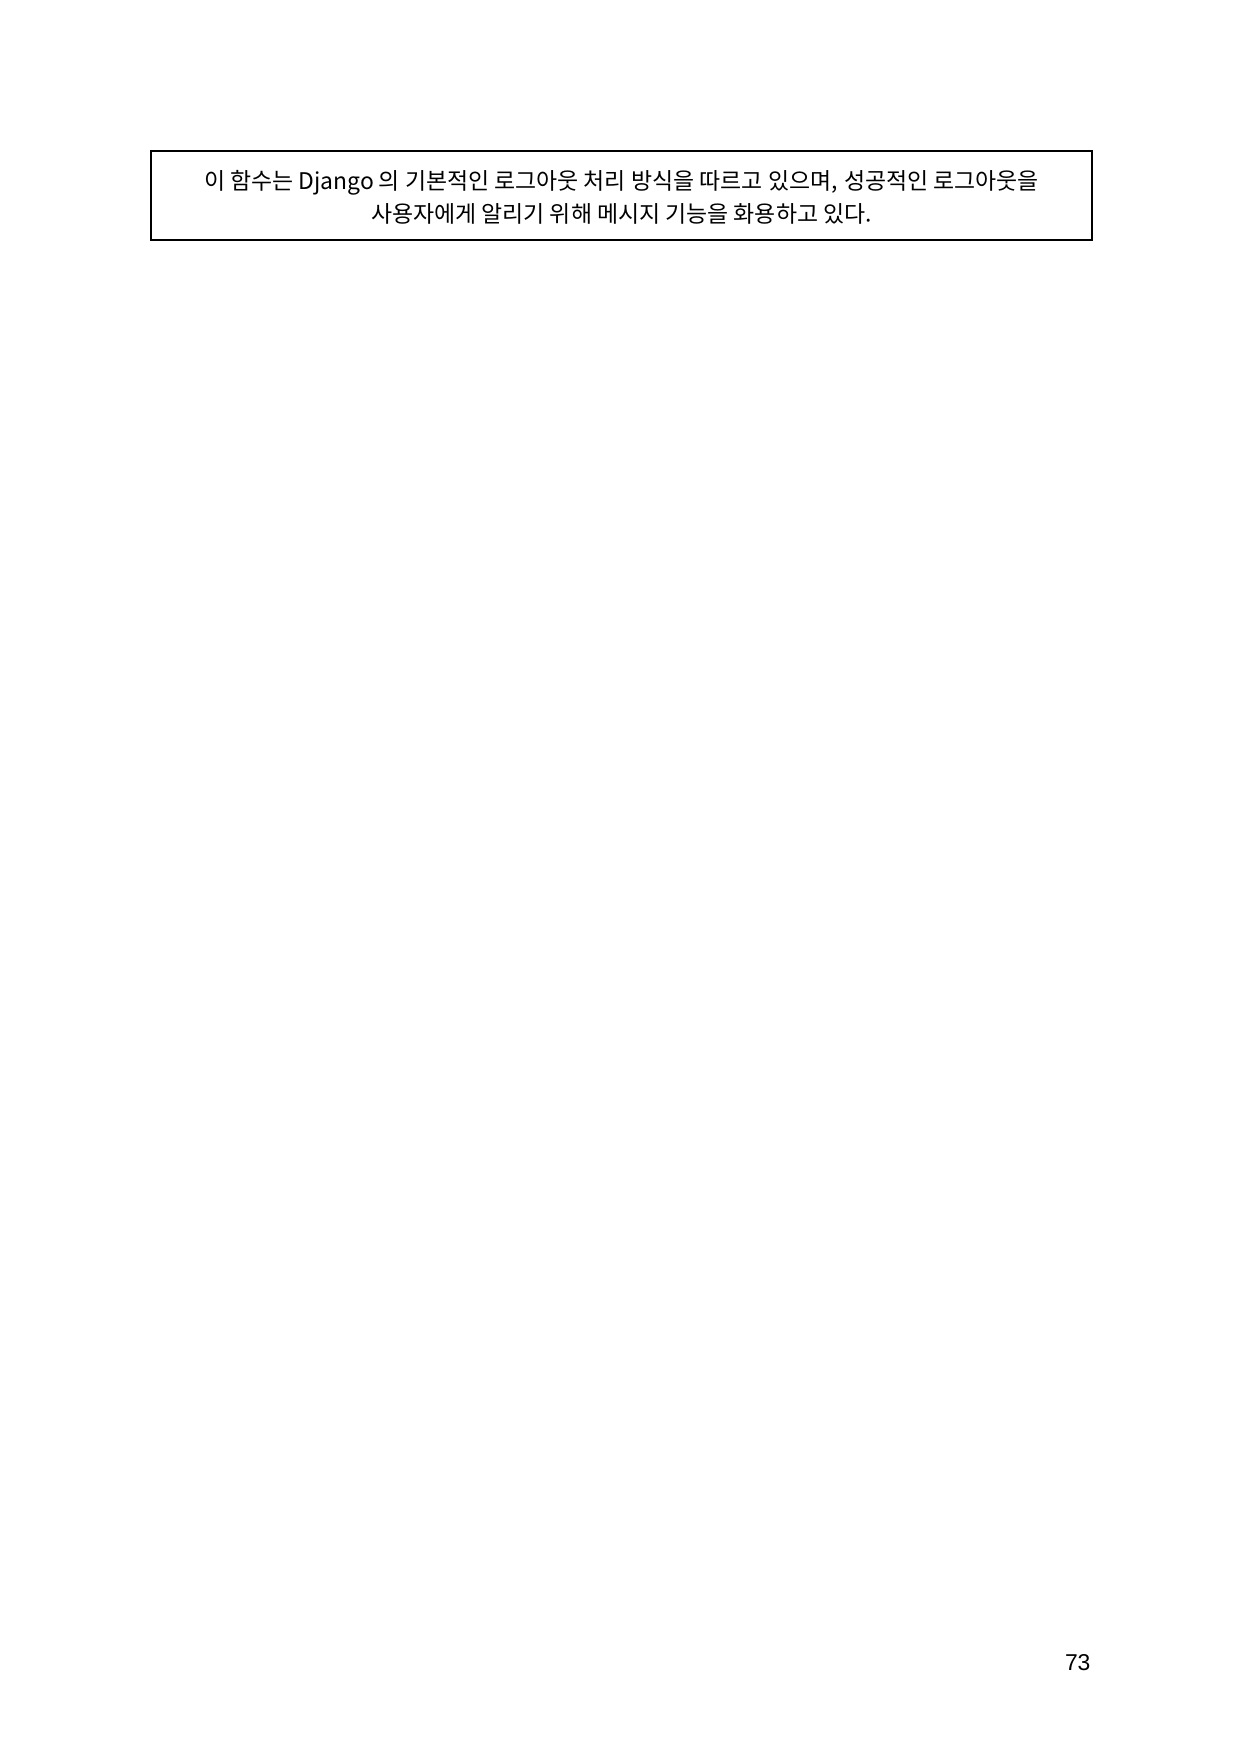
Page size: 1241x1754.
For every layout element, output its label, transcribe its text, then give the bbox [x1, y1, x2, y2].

table_cell 이 함수는 Django의 기본적인 로그아웃 처리 방식을 따르고 있으며, 성공적인 로그아웃을 사용자에게 알리기 위해 메시지 기능을 화용하고 있다. [152, 152, 1091, 239]
